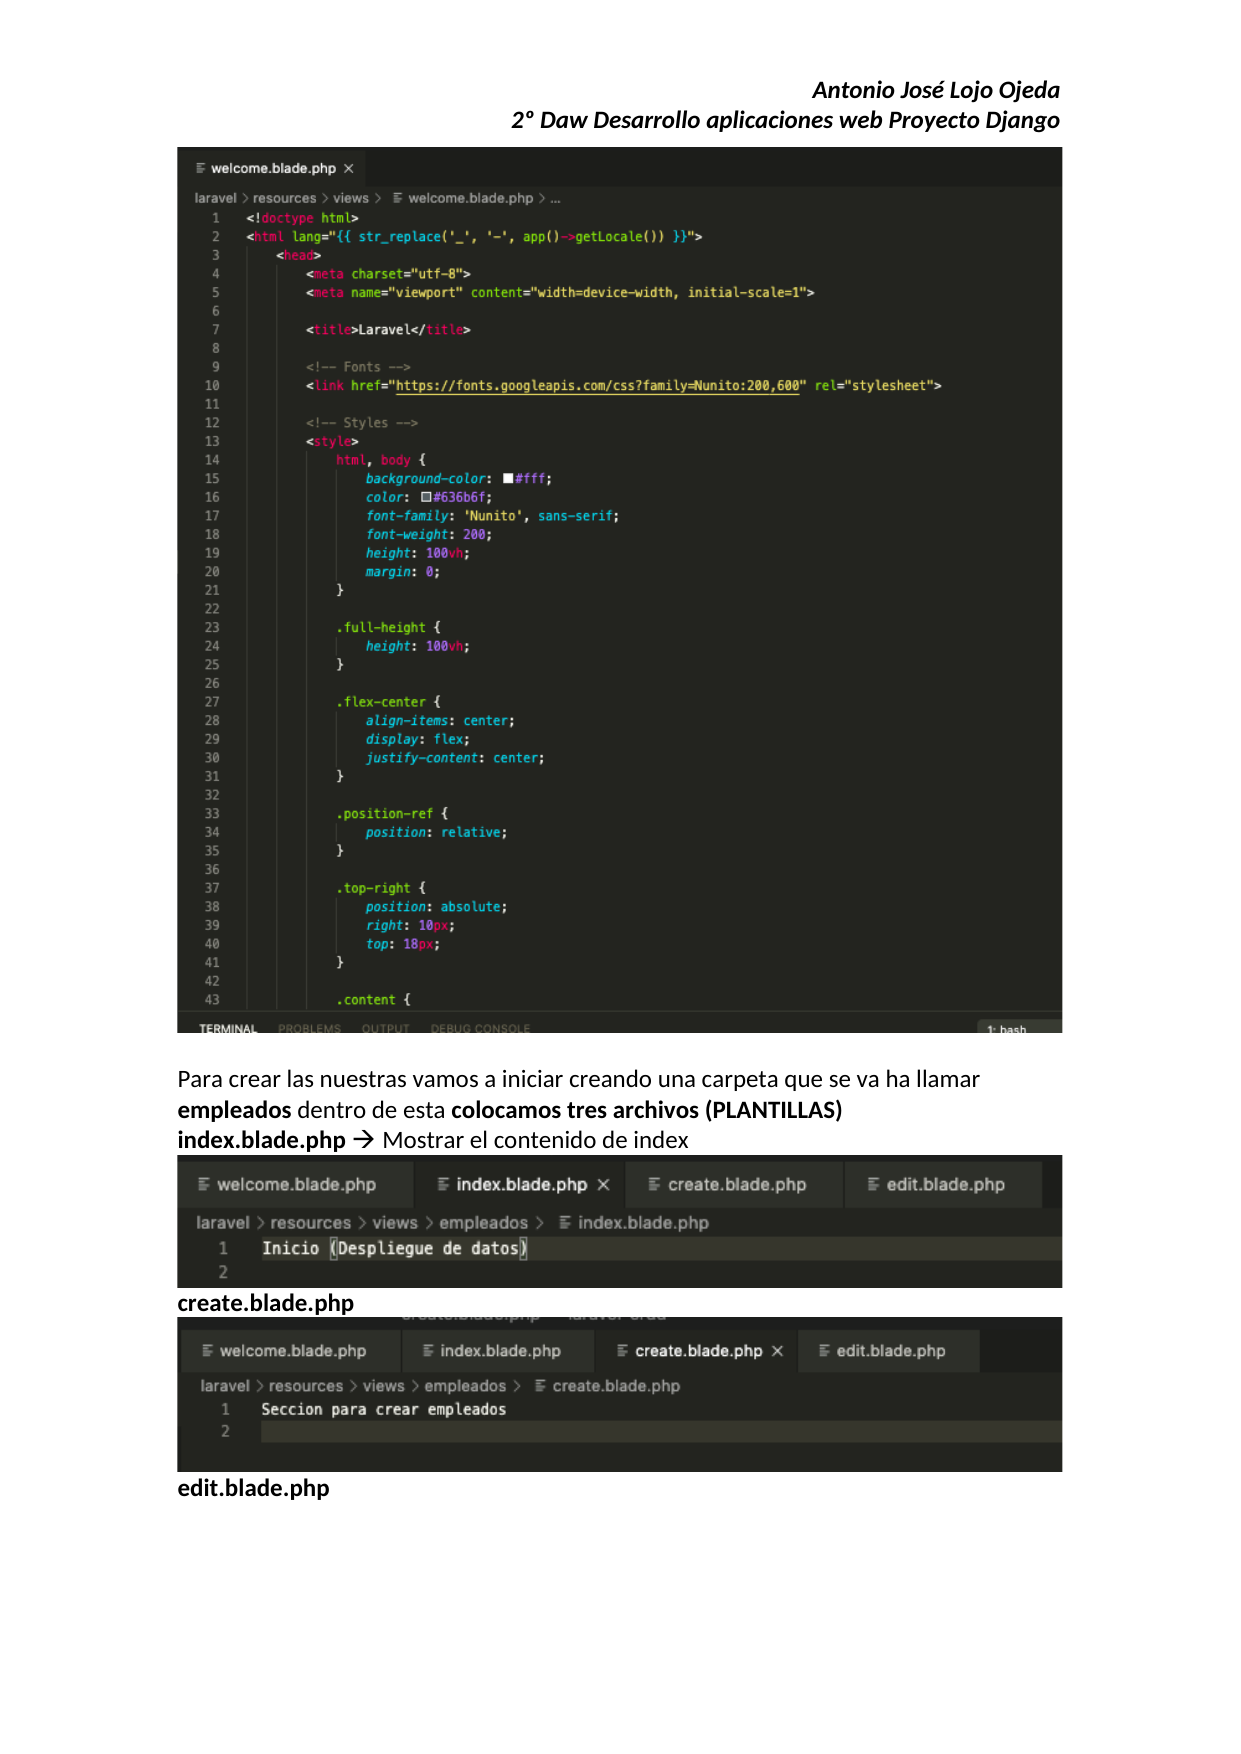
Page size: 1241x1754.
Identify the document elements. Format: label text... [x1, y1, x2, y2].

picture [177, 1155, 1063, 1288]
text Para crear las nuestras vamos a iniciar creando una carpeta que se va ha llamar empleados dentro de esta colocamos tres archivos (PLANTILLAS) [177, 1063, 1063, 1124]
picture [177, 1317, 1063, 1472]
picture [177, 147, 1063, 1033]
text index.blade.php Mostrar el contenido de index [177, 1124, 1063, 1155]
text edit.blade.php [177, 1472, 1063, 1502]
text create.blade.php [177, 1288, 1063, 1317]
